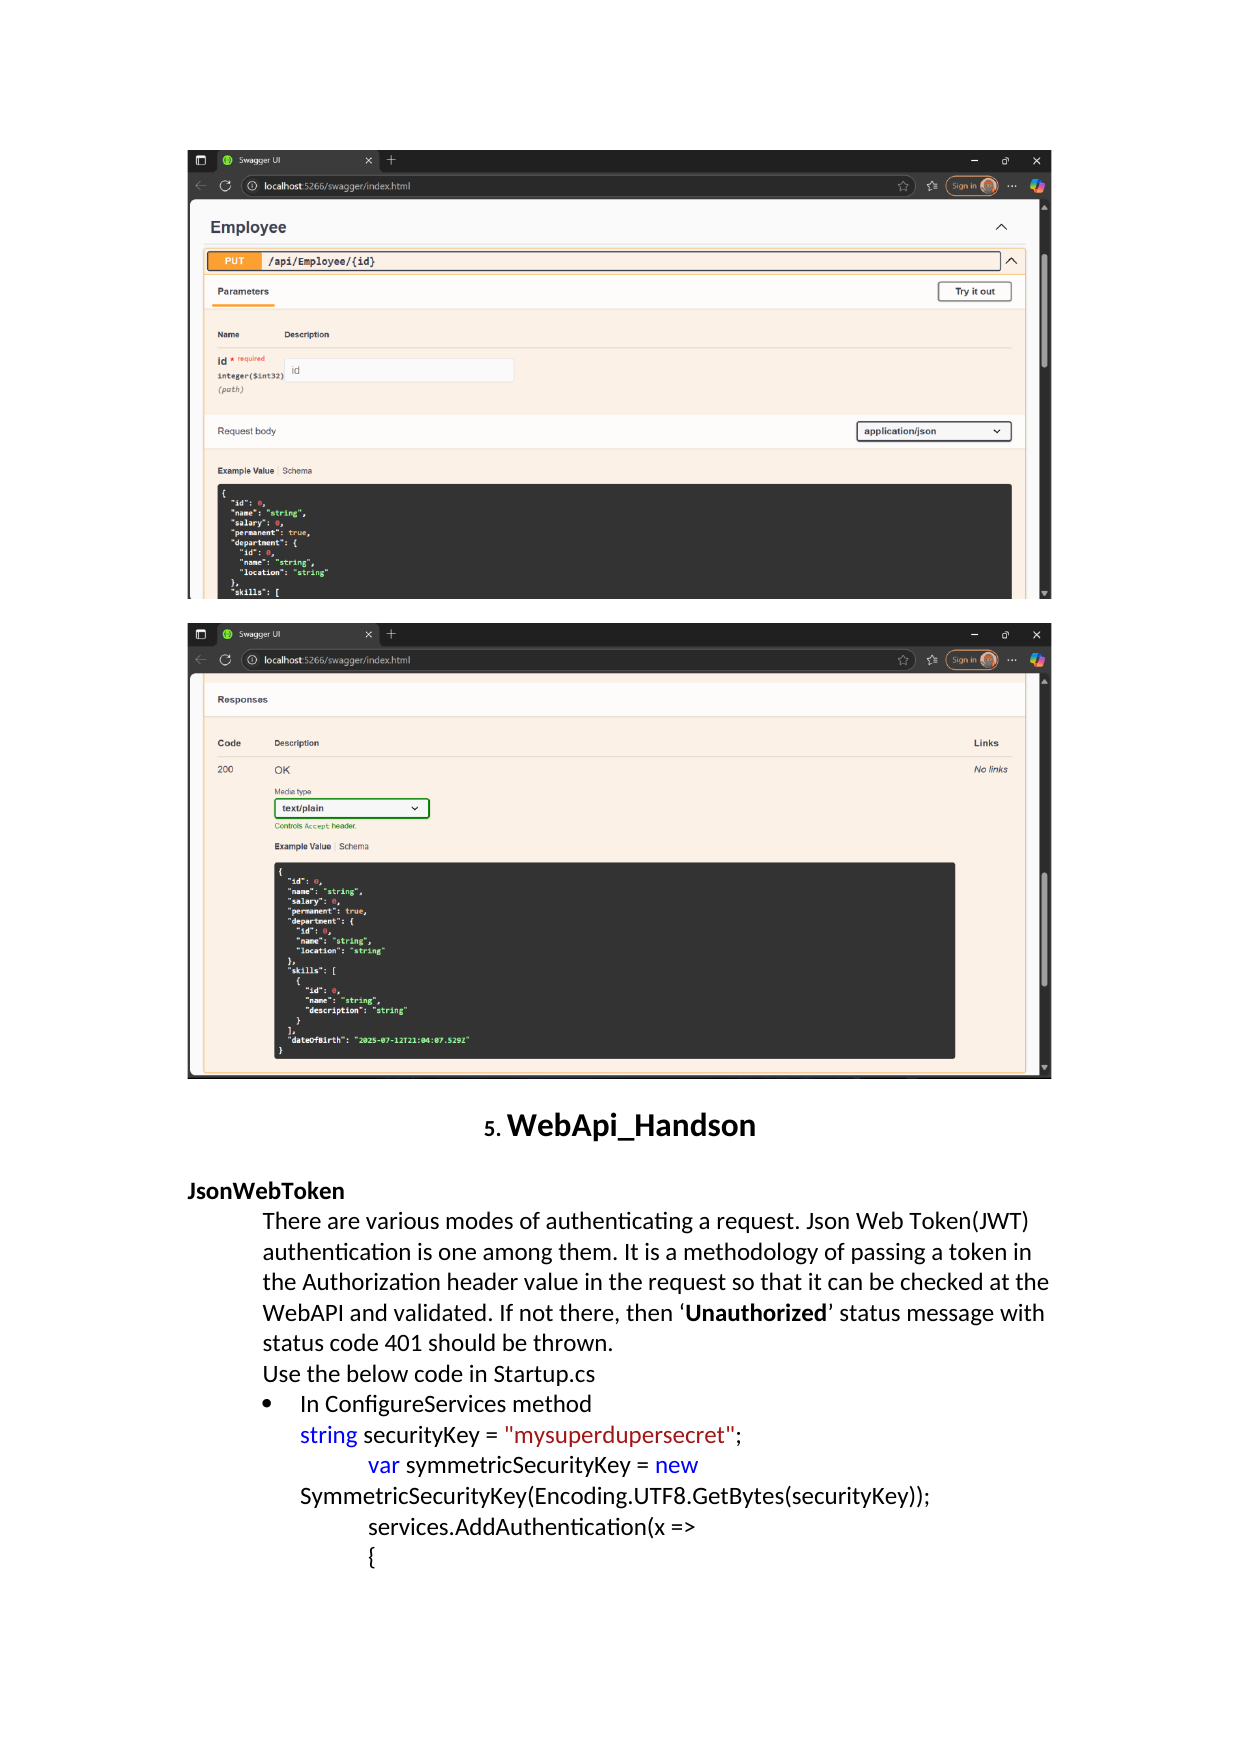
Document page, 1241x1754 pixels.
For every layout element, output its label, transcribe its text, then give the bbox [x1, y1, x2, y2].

text var symmetricSecurityKey = new SymmetricSecurityKey(Encoding.UTF8.GetBytes(securityKey)); [300, 1450, 1053, 1511]
list Use the below code in Startup.cs [262, 1358, 1053, 1389]
text services.AddAuthentication(x => [300, 1511, 1053, 1541]
list There are various modes of authenticating a request. Json Web Token(JWT) authentication is one among them. It is a methodology of passing a token in the Authorization header value in the request so that it can be checked at the WebAPI and validated. If not there, then ‘Unauthorized’ status message with status code 401 should be thrown. [262, 1206, 1053, 1358]
list In ConfigureServices method [262, 1389, 1053, 1419]
list JsonWebToken [187, 1175, 1053, 1206]
list 5. WebApi_Handson [187, 1104, 1053, 1144]
picture [187, 150, 1052, 599]
text { [300, 1541, 1053, 1572]
picture [187, 623, 1052, 1079]
text string securityKey = "mysuperdupersecret"; [300, 1419, 1053, 1450]
